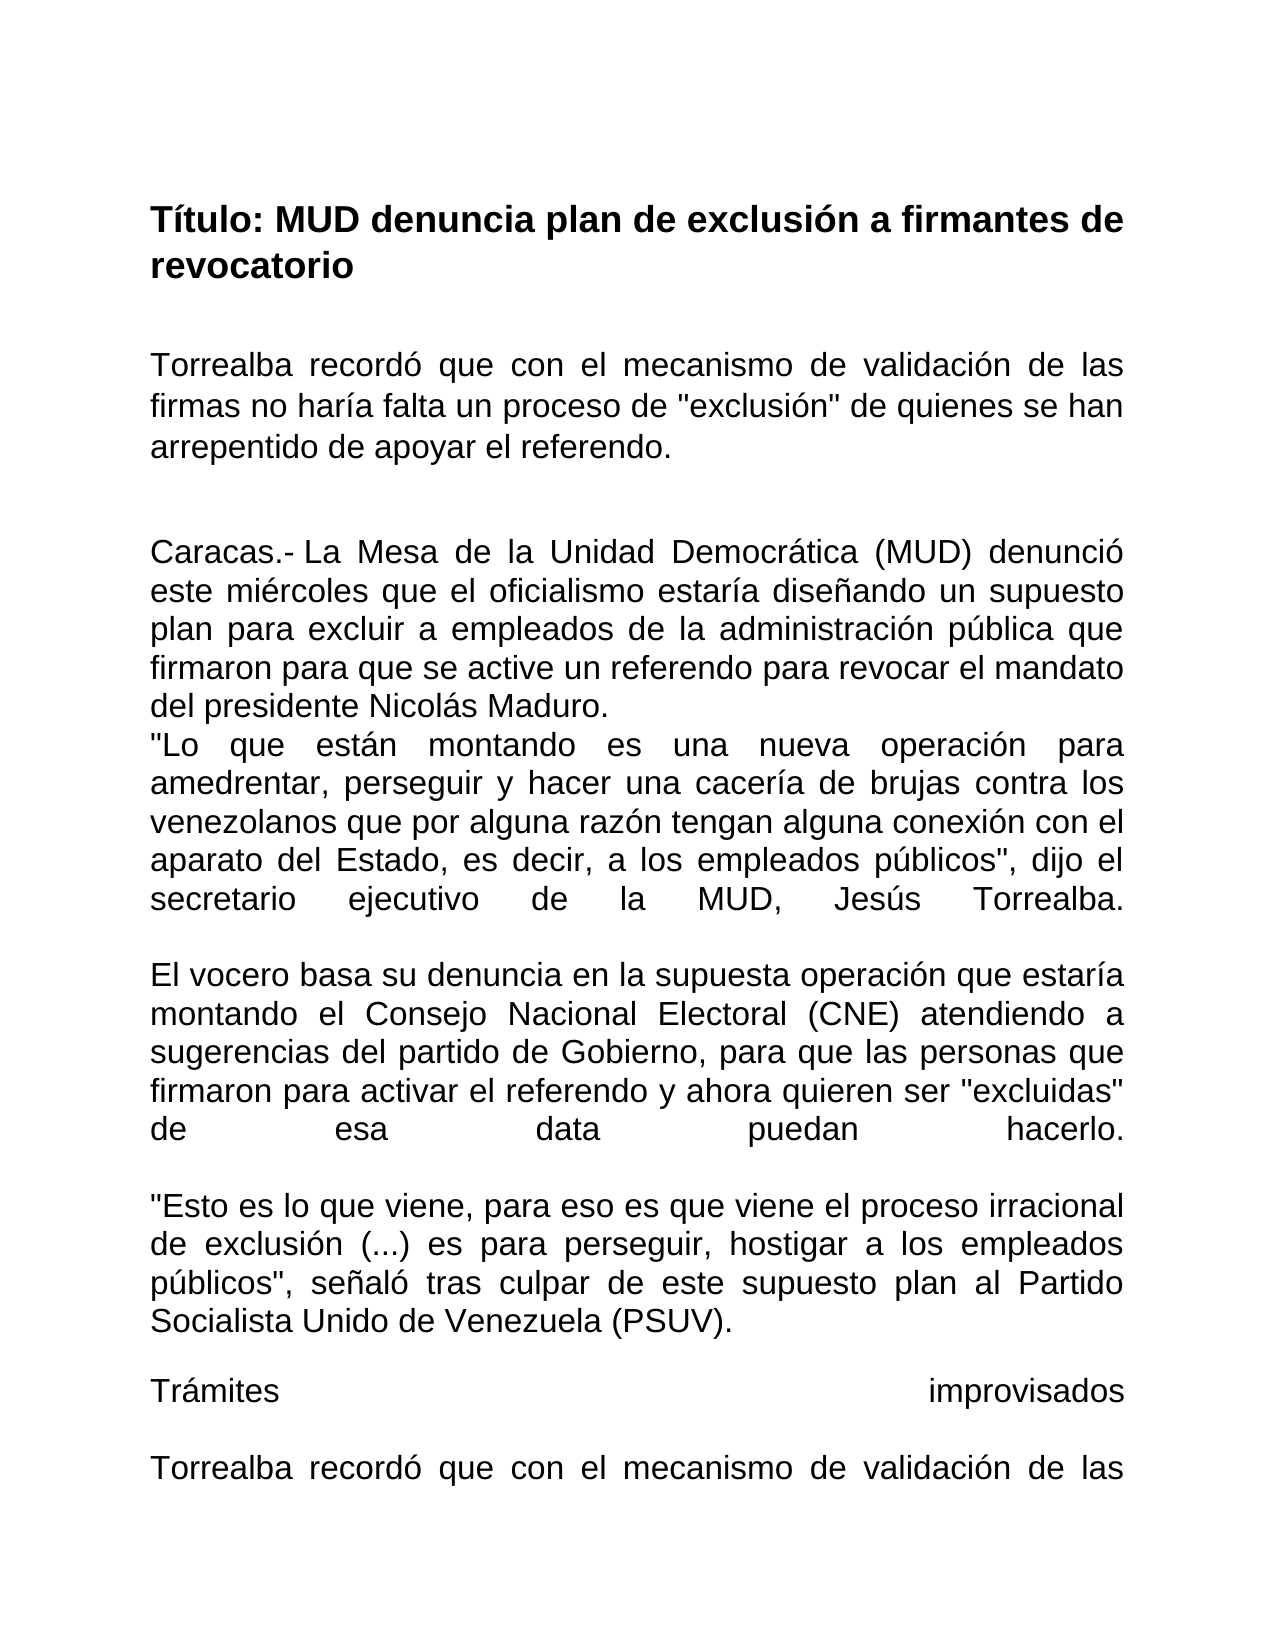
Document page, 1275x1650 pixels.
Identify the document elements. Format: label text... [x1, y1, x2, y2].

text "Lo que están montando es una nueva operación para amedrentar, perseguir y hacer una cacería de brujas contra los venezolanos que por alguna razón tengan alguna conexión con el aparato del Estado, es decir, a los empleados públicos", dijo el secretario ejecutivo de la MUD, Jesús Torrealba. El vocero basa su denuncia en la supuesta operación que estaría montando el Consejo Nacional Electoral (CNE) atendiendo a sugerencias del partido de Gobierno, para que las personas que firmaron para activar el referendo y ahora quieren ser "excluidas" de esa data puedan hacerlo. "Esto es lo que viene, para eso es que viene el proceso irracional de exclusión (...) es para perseguir, hostigar a los empleados públicos", señaló tras culpar de este supuesto plan al Partido Socialista Unido de Venezuela (PSUV). [150, 725, 1125, 1340]
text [150, 1371, 1125, 1486]
text Torrealba recordó que con el mecanismo de validación de las firmas no haría falta un proceso de "exclusión" de quienes se han arrepentido de apoyar el referendo. [150, 424, 1125, 466]
text Caracas.- La Mesa de la Unidad Democrática (MUD) denunció este miércoles que el oficialismo estaría diseñando un supuesto plan para excluir a empleados de la administración pública que firmaron para que se active un referendo para revocar el mandato del presidente Nicolás Maduro. [150, 533, 1125, 725]
subtitle Título: MUD denuncia plan de exclusión a firmantes de revocatorio [150, 197, 1125, 287]
